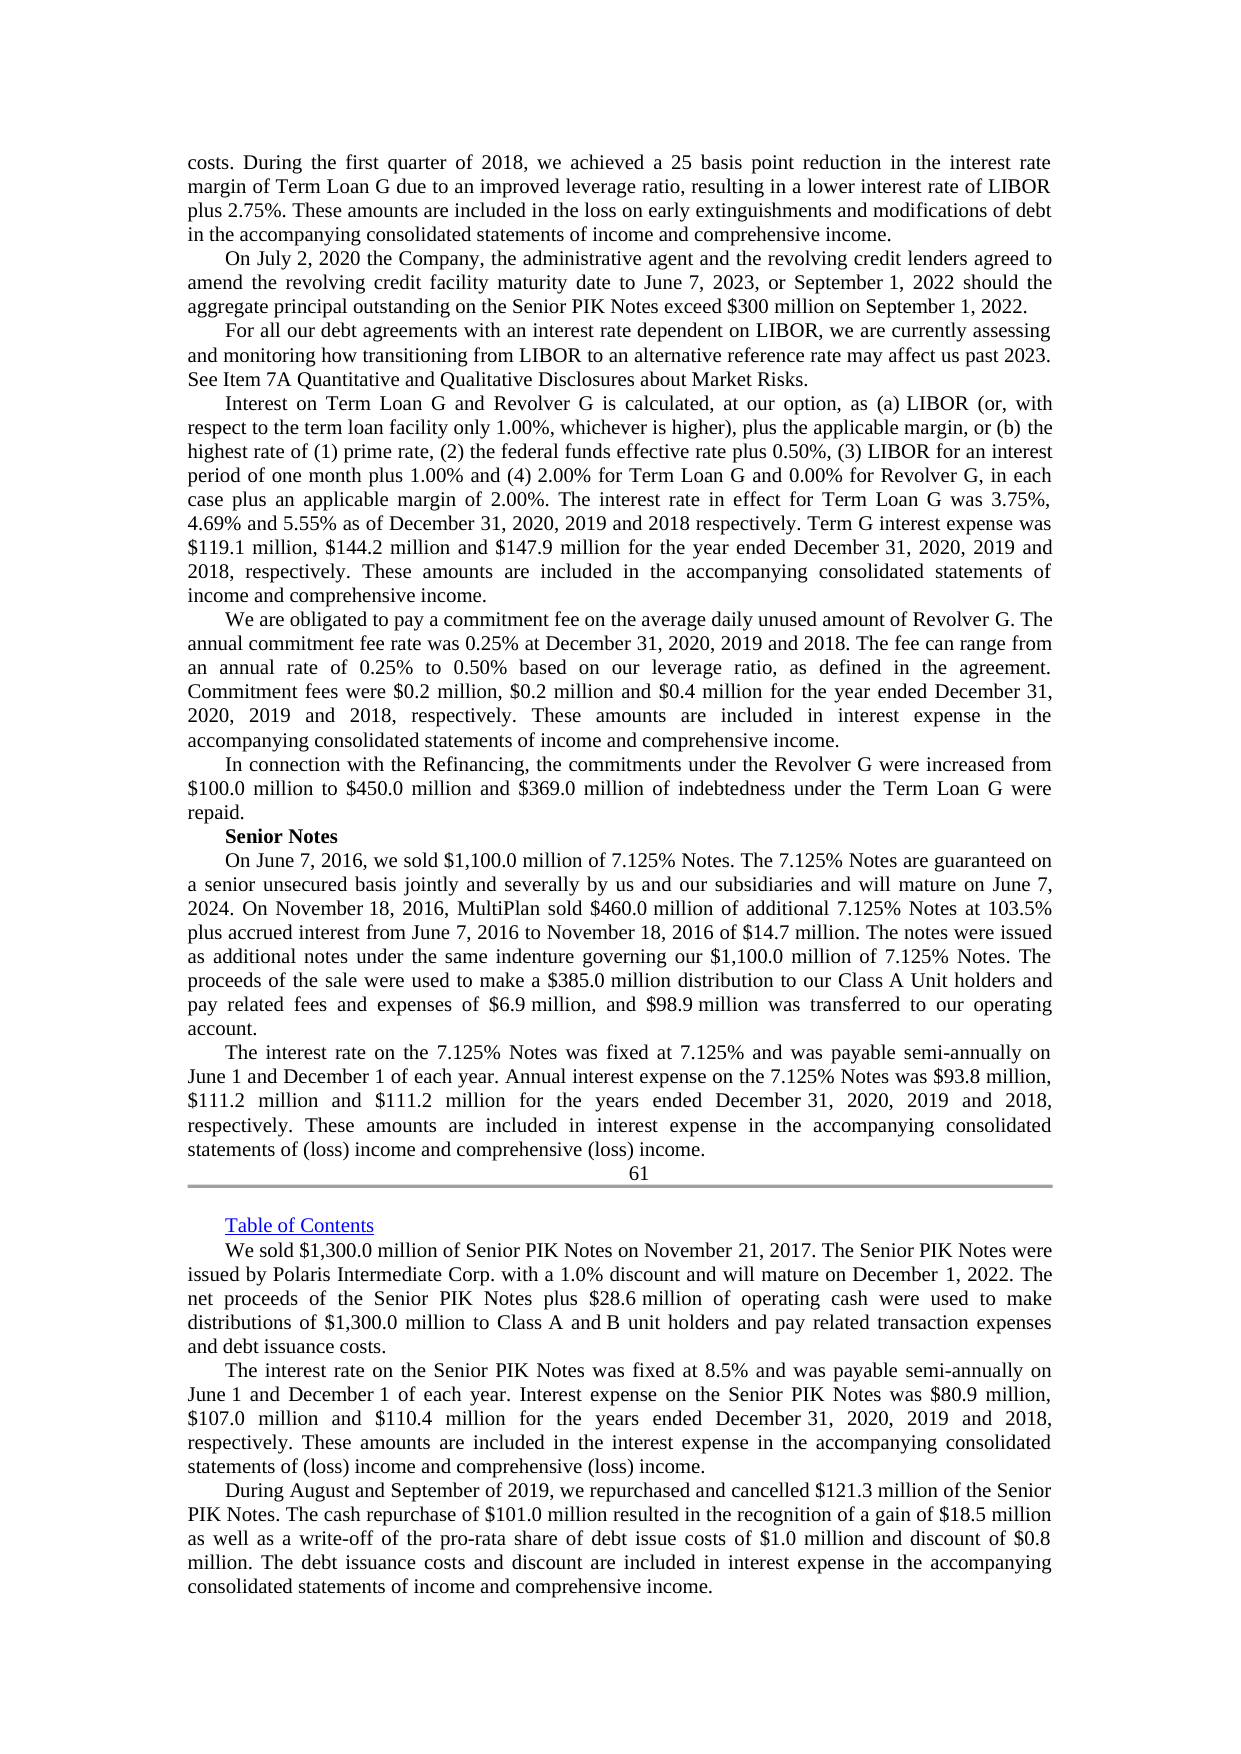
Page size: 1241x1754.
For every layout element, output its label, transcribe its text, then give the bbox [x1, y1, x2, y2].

text During August and September of 2019, we repurchased and cancelled $121.3 million of the Senior PIK Notes. The cash repurchase of $101.0 million resulted in the recognition of a gain of $18.5 million as well as a write-off of the pro-rata share of debt issue costs of $1.0 million and discount of $0.8 million. The debt issuance costs and discount are included in interest expense in the accompanying consolidated statements of income and comprehensive income. [187, 1478, 1053, 1598]
text On June 7, 2016, we sold $1,100.0 million of 7.125% Notes. The 7.125% Notes are guaranteed on a senior unsecured basis jointly and severally by us and our subsidiaries and will mature on June 7, 2024. On November 18, 2016, MultiPlan sold $460.0 million of additional 7.125% Notes at 103.5% plus accrued interest from June 7, 2016 to November 18, 2016 of $14.7 million. The notes were issued as additional notes under the same indenture governing our $1,100.0 million of 7.125% Notes. The proceeds of the sale were used to make a $385.0 million distribution to our Class A Unit holders and pay related fees and expenses of $6.9 million, and $98.9 million was transferred to our operating account. [187, 848, 1053, 1040]
text Interest on Term Loan G and Revolver G is calculated, at our option, as (a) LIBOR (or, with respect to the term loan facility only 1.00%, whichever is higher), plus the applicable margin, or (b) the highest rate of (1) prime rate, (2) the federal funds effective rate plus 0.50%, (3) LIBOR for an interest period of one month plus 1.00% and (4) 2.00% for Term Loan G and 0.00% for Revolver G, in each case plus an applicable margin of 2.00%. The interest rate in effect for Term Loan G was 3.75%, 4.69% and 5.55% as of December 31, 2020, 2019 and 2018 respectively. Term G interest expense was $119.1 million, $144.2 million and $147.9 million for the year ended December 31, 2020, 2019 and 2018, respectively. These amounts are included in the accompanying consolidated statements of income and comprehensive income. [187, 391, 1053, 607]
text The interest rate on the Senior PIK Notes was fixed at 8.5% and was payable semi-annually on June 1 and December 1 of each year. Interest expense on the Senior PIK Notes was $80.9 million, $107.0 million and $110.4 million for the years ended December 31, 2020, 2019 and 2018, respectively. These amounts are included in the interest expense in the accompanying consolidated statements of (loss) income and comprehensive (loss) income. [187, 1358, 1053, 1478]
text The interest rate on the 7.125% Notes was fixed at 7.125% and was payable semi-annually on June 1 and December 1 of each year. Annual interest expense on the 7.125% Notes was $93.8 million, $111.2 million and $111.2 million for the years ended December 31, 2020, 2019 and 2018, respectively. These amounts are included in interest expense in the accompanying consolidated statements of (loss) income and comprehensive (loss) income. [187, 1040, 1053, 1161]
text Senior Notes [187, 824, 1053, 848]
text In connection with the Refinancing, the commitments under the Revolver G were increased from $100.0 million to $450.0 million and $369.0 million of indebtedness under the Term Loan G were repaid. [187, 752, 1053, 824]
text We sold $1,300.0 million of Senior PIK Notes on November 21, 2017. The Senior PIK Notes were issued by Polaris Intermediate Corp. with a 1.0% discount and will mature on December 1, 2022. The net proceeds of the Senior PIK Notes plus $28.6 million of operating cash were used to make distributions of $1,300.0 million to Class A and B unit holders and pay related transaction expenses and debt issuance costs. [187, 1237, 1053, 1358]
text On July 2, 2020 the Company, the administrative agent and the revolving credit lenders agreed to amend the revolving credit facility maturity date to June 7, 2023, or September 1, 2022 should the aggregate principal outstanding on the Senior PIK Notes exceed $300 million on September 1, 2022. [187, 246, 1053, 318]
text For all our debt agreements with an interest rate dependent on LIBOR, we are currently assessing and monitoring how transitioning from LIBOR to an alternative reference rate may affect us past 2023. See Item 7A Quantitative and Qualitative Disclosures about Market Risks. [187, 318, 1053, 391]
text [187, 150, 1053, 246]
text Table of Contents [187, 1213, 1053, 1237]
text 61 [187, 1161, 1053, 1184]
text We are obligated to pay a commitment fee on the average daily unused amount of Revolver G. The annual commitment fee rate was 0.25% at December 31, 2020, 2019 and 2018. The fee can range from an annual rate of 0.25% to 0.50% based on our leverage ratio, as defined in the agreement. Commitment fees were $0.2 million, $0.2 million and $0.4 million for the year ended December 31, 2020, 2019 and 2018, respectively. These amounts are included in interest expense in the accompanying consolidated statements of income and comprehensive income. [187, 607, 1053, 752]
